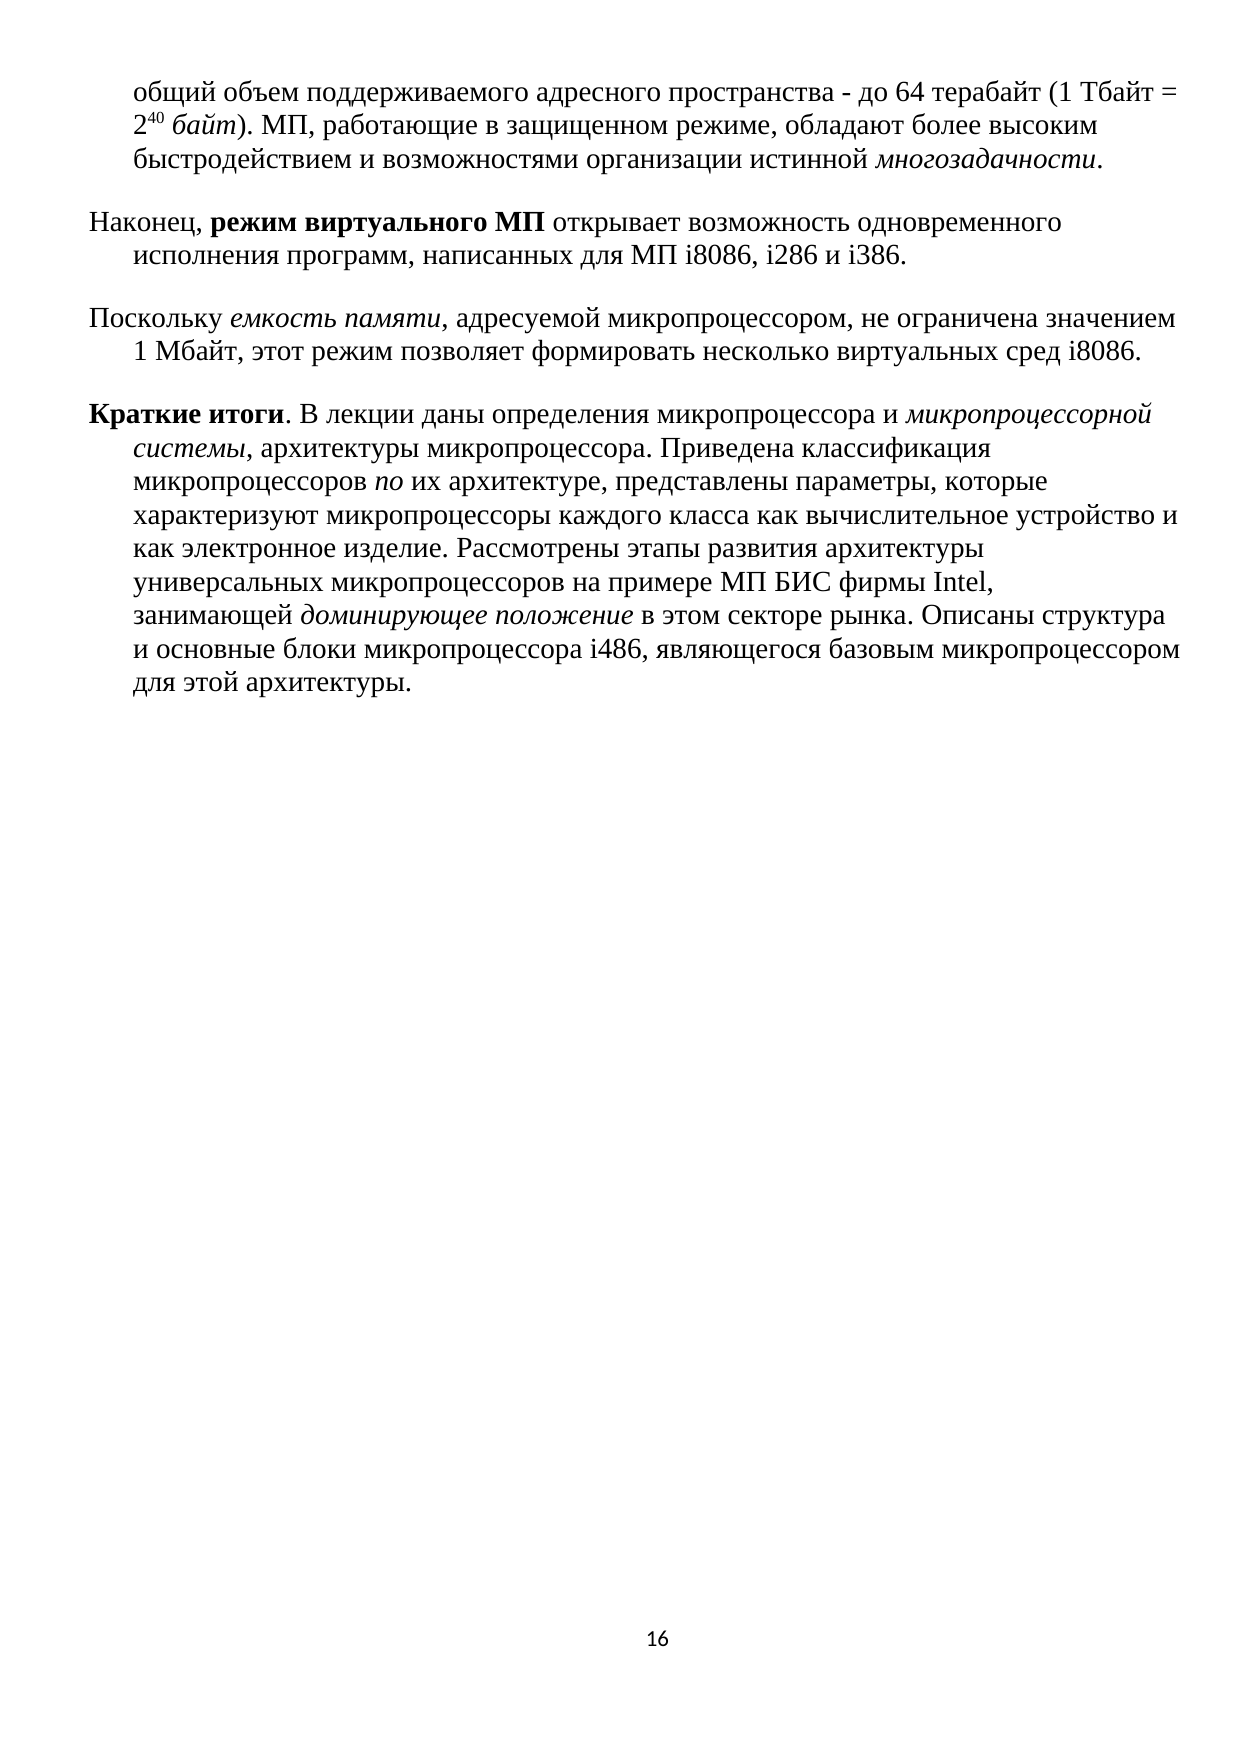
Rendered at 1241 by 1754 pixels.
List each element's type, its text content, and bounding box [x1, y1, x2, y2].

text Наконец, режим виртуального МП открывает возможность одновременного исполнения программ, написанных для МП i8086, i286 и i386. [88, 204, 1181, 271]
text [88, 74, 1181, 174]
text Краткие итоги. В лекции даны определения микропроцессора и микропроцессорной системы, архитектуры микропроцессора. Приведена классификация микропроцессоров по их архитектуре, представлены параметры, которые характеризуют микропроцессоры каждого класса как вычислительное устройство и как электронное изделие. Рассмотрены этапы развития архитектуры универсальных микропроцессоров на примере МП БИС фирмы Intel, занимающей доминирующее положение в этом секторе рынка. Описаны структура и основные блоки микропроцессора i486, являющегося базовым микропроцессором для этой архитектуры. [88, 396, 1181, 698]
text Поскольку емкость памяти, адресуемой микропроцессором, не ограничена значением 1 Мбайт, этот режим позволяет формировать несколько виртуальных сред i8086. [88, 300, 1181, 367]
